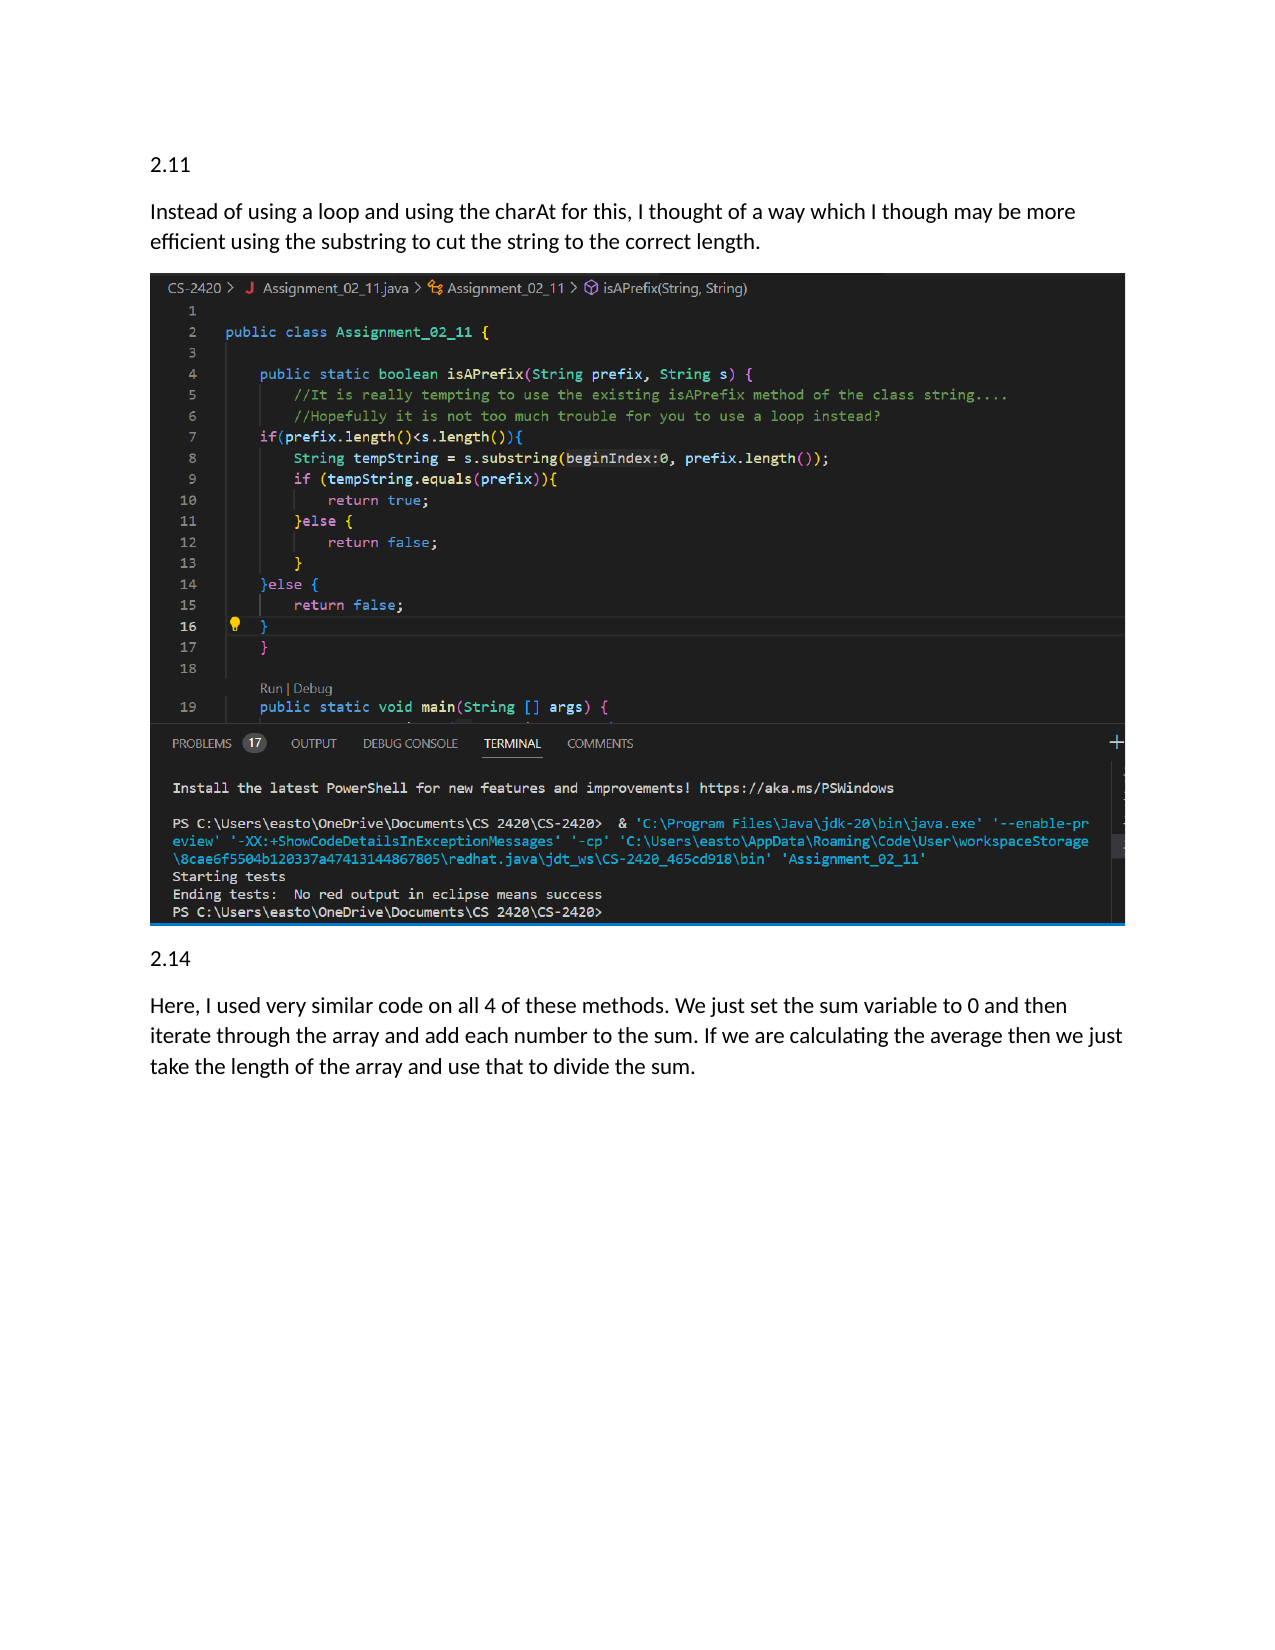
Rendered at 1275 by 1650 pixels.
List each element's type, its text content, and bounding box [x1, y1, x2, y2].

text Here, I used very similar code on all 4 of these methods. We just set the sum variable to 0 and then iterate through the array and add each number to the sum. If we are calculating the average then we just take the length of the array and use that to divide the sum. [150, 991, 1125, 1080]
picture [150, 273, 1125, 926]
text 2.11 [150, 150, 1125, 178]
text Instead of using a loop and using the charAt for this, I thought of a way which I though may be more efficient using the substring to cut the string to the correct length. [150, 197, 1125, 255]
text 2.14 [150, 944, 1125, 972]
